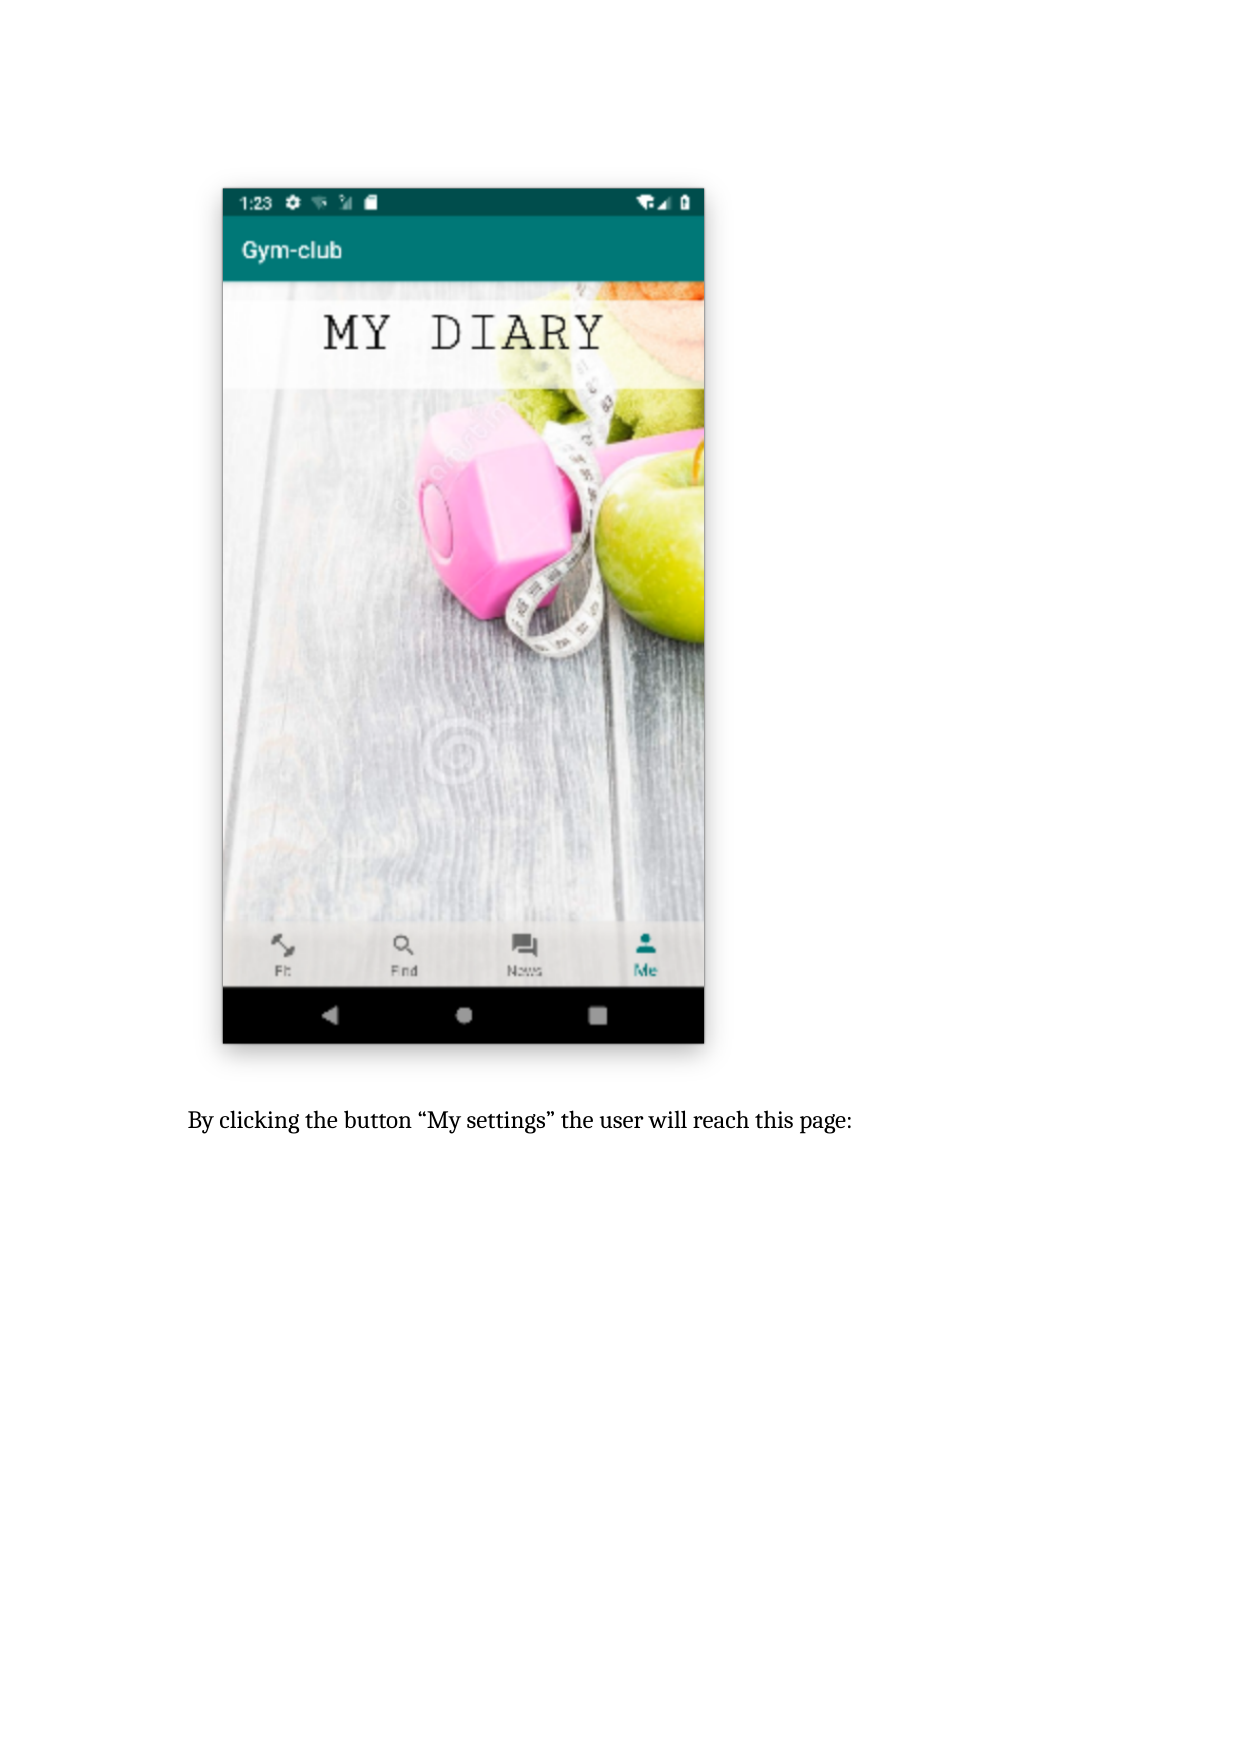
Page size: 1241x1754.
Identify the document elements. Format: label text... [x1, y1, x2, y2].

text By clicking the button “My settings” the user will reach this page: [187, 1104, 1053, 1137]
picture [187, 162, 740, 1088]
